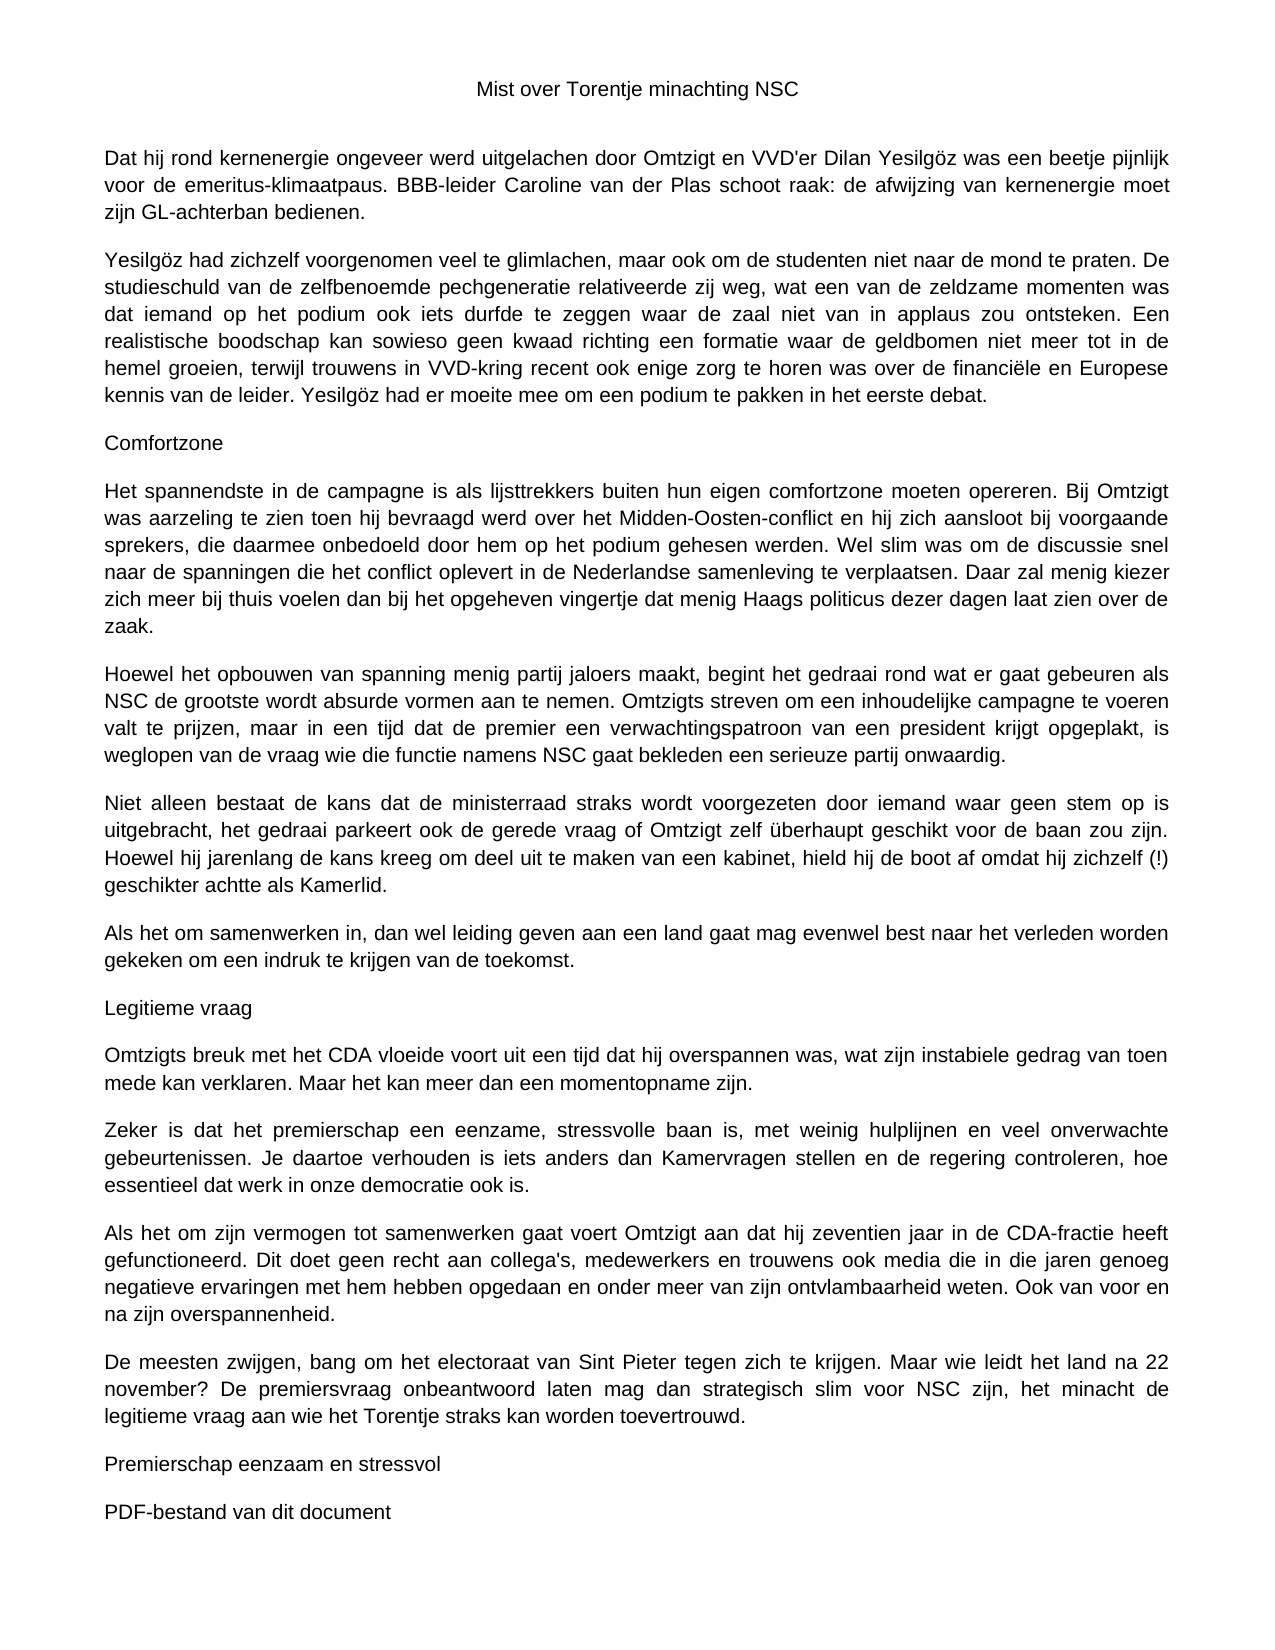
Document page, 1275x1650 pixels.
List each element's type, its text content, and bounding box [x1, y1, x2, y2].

text Premierschap eenzaam en stressvol [104, 1448, 1171, 1476]
text Omtzigts breuk met het CDA vloeide voort uit een tijd dat hij overspannen was, wat zijn instabiele gedrag van toen mede kan verklaren. Maar het kan meer dan een momentopname zijn. [104, 1040, 1171, 1094]
text Hoewel het opbouwen van spanning menig partij jaloers maakt, begint het gedraai rond wat er gaat gebeuren als NSC de grootste wordt absurde vormen aan te nemen. Omtzigts streven om een inhoudelijke campagne te voeren valt te prijzen, maar in een tijd dat de premier een verwachtingspatroon van een president krijgt opgeplakt, is weglopen van de vraag wie die functie namens NSC gaat bekleden een serieuze partij onwaardig. [104, 659, 1171, 767]
text Comfortzone [104, 428, 1171, 455]
text Niet alleen bestaat de kans dat de ministerraad straks wordt voorgezeten door iemand waar geen stem op is uitgebracht, het gedraai parkeert ook de gerede vraag of Omtzigt zelf überhaupt geschikt voor de baan zou zijn. Hoewel hij jarenlang de kans kreeg om deel uit te maken van een kabinet, hield hij de boot af omdat hij zichzelf (!) geschikter achtte als Kamerlid. [104, 788, 1171, 896]
text De meesten zwijgen, bang om het electoraat van Sint Pieter tegen zich te krijgen. Maar wie leidt het land na 22 november? De premiersvraag onbeantwoord laten mag dan strategisch slim voor NSC zijn, het minacht de legitieme vraag aan wie het Torentje straks kan worden toevertrouwd. [104, 1346, 1171, 1428]
text Zeker is dat het premierschap een eenzame, stressvolle baan is, met weinig hulplijnen en veel onverwachte gebeurtenissen. Je daartoe verhouden is iets anders dan Kamervragen stellen en de regering controleren, hoe essentieel dat werk in onze democratie ook is. [104, 1115, 1171, 1196]
text Als het om zijn vermogen tot samenwerken gaat voert Omtzigt aan dat hij zeventien jaar in de CDA-fractie heeft gefunctioneerd. Dit doet geen recht aan collega's, medewerkers en trouwens ook media die in die jaren genoeg negatieve ervaringen met hem hebben opgedaan en onder meer van zijn ontvlambaarheid weten. Ook van voor en na zijn overspannenheid. [104, 1217, 1171, 1326]
text Dat hij rond kernenergie ongeveer werd uitgelachen door Omtzigt en VVD'er Dilan Yesilgöz was een beetje pijnlijk voor de emeritus-klimaatpaus. BBB-leider Caroline van der Plas schoot raak: de afwijzing van kernenergie moet zijn GL-achterban bedienen. [104, 142, 1171, 223]
text Het spannendste in de campagne is als lijsttrekkers buiten hun eigen comfortzone moeten opereren. Bij Omtzigt was aarzeling te zien toen hij bevraagd werd over het Midden-Oosten-conflict en hij zich aansloot bij voorgaande sprekers, die daarmee onbedoeld door hem op het podium gehesen werden. Wel slim was om de discussie snel naar de spanningen die het conflict oplevert in de Nederlandse samenleving te verplaatsen. Daar zal menig kiezer zich meer bij thuis voelen dan bij het opgeheven vingertje dat menig Haags politicus dezer dagen laat zien over de zaak. [104, 476, 1171, 638]
text PDF-bestand van dit document [104, 1496, 1171, 1523]
text Yesilgöz had zichzelf voorgenomen veel te glimlachen, maar ook om de studenten niet naar de mond te praten. De studieschuld van de zelfbenoemde pechgeneratie relativeerde zij weg, wat een van de zeldzame momenten was dat iemand op het podium ook iets durfde te zeggen waar de zaal niet van in applaus zou ontsteken. Een realistische boodschap kan sowieso geen kwaad richting een formatie waar de geldbomen niet meer tot in de hemel groeien, terwijl trouwens in VVD-kring recent ook enige zorg te horen was over de financiële en Europese kennis van de leider. Yesilgöz had er moeite mee om een podium te pakken in het eerste debat. [104, 244, 1171, 407]
text Legitieme vraag [104, 992, 1171, 1019]
text Als het om samenwerken in, dan wel leiding geven aan een land gaat mag evenwel best naar het verleden worden gekeken om een indruk te krijgen van de toekomst. [104, 917, 1171, 971]
